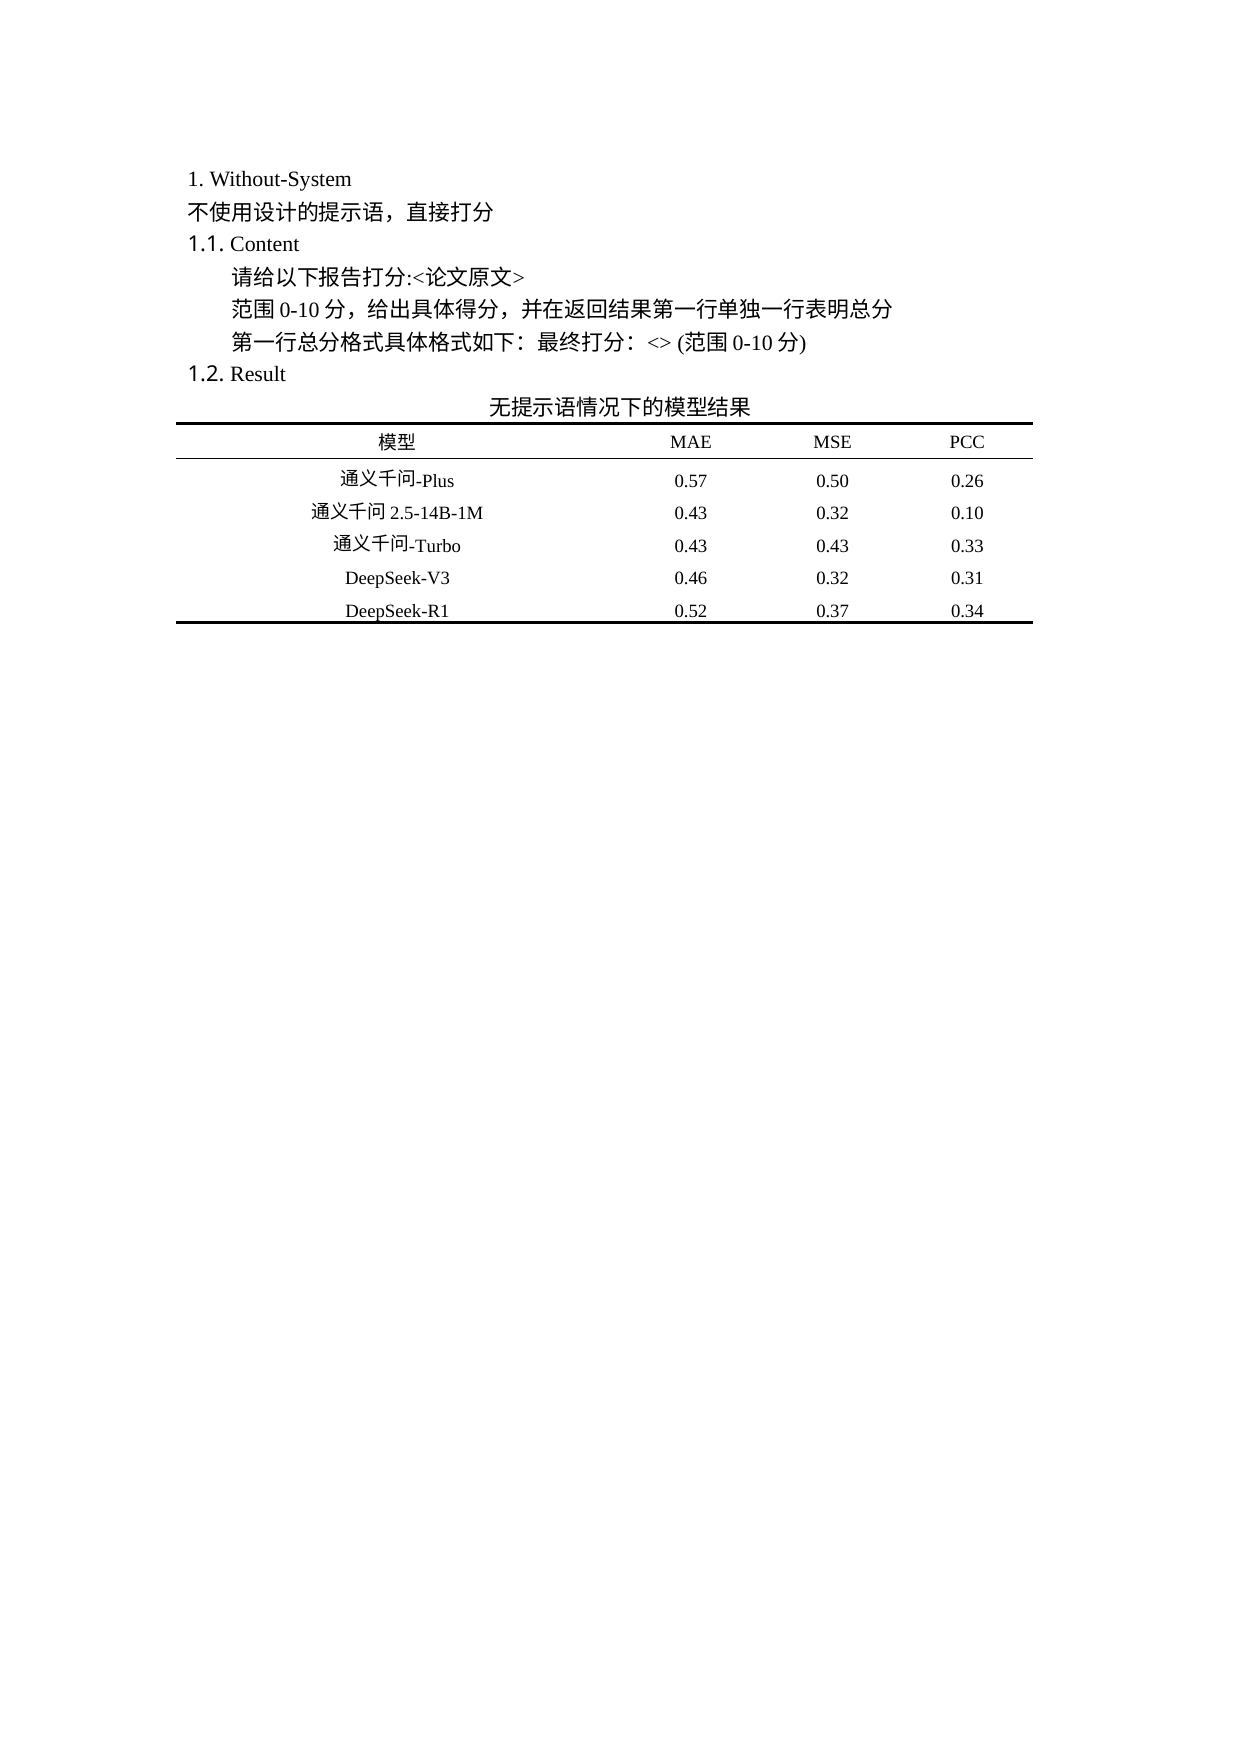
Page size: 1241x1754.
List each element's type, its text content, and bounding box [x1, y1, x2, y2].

table_cell 0.26 [901, 459, 1033, 491]
table_cell 通义千问2.5-14B-1M [176, 491, 618, 524]
table_cell 0.32 [763, 491, 901, 524]
table_cell DeepSeek-V3 [176, 556, 618, 589]
table_cell 0.57 [618, 459, 763, 491]
table_cell 通义千问-Plus [176, 459, 618, 491]
list Content [187, 227, 1053, 259]
table_header PCC [901, 425, 1033, 458]
table_cell 0.52 [618, 589, 763, 621]
table_header MAE [618, 425, 763, 458]
table_cell DeepSeek-R1 [176, 589, 618, 621]
table_cell 0.37 [763, 589, 901, 621]
list Without-System [187, 162, 1053, 194]
table_cell 0.31 [901, 556, 1033, 589]
table_cell 0.32 [763, 556, 901, 589]
table_cell 0.10 [901, 491, 1033, 524]
list Result [187, 357, 1053, 389]
table_cell 0.43 [763, 524, 901, 556]
list 范围0-10分，给出具体得分，并在返回结果第一行单独一行表明总分 [187, 292, 1053, 324]
table_header 模型 [176, 425, 618, 458]
table_header MSE [763, 425, 901, 458]
table_cell 0.46 [618, 556, 763, 589]
table_cell 0.43 [618, 491, 763, 524]
table_cell 通义千问-Turbo [176, 524, 618, 556]
list 不使用设计的提示语，直接打分 [187, 194, 1053, 227]
list 请给以下报告打分:<论文原文> [187, 259, 1053, 292]
table_cell 0.43 [618, 524, 763, 556]
table_cell 0.33 [901, 524, 1033, 556]
table_cell 0.34 [901, 589, 1033, 621]
list 无提示语情况下的模型结果 [187, 389, 1053, 422]
table_cell 0.50 [763, 459, 901, 491]
list 第一行总分格式具体格式如下：最终打分：<> (范围0-10分) [187, 324, 1053, 357]
